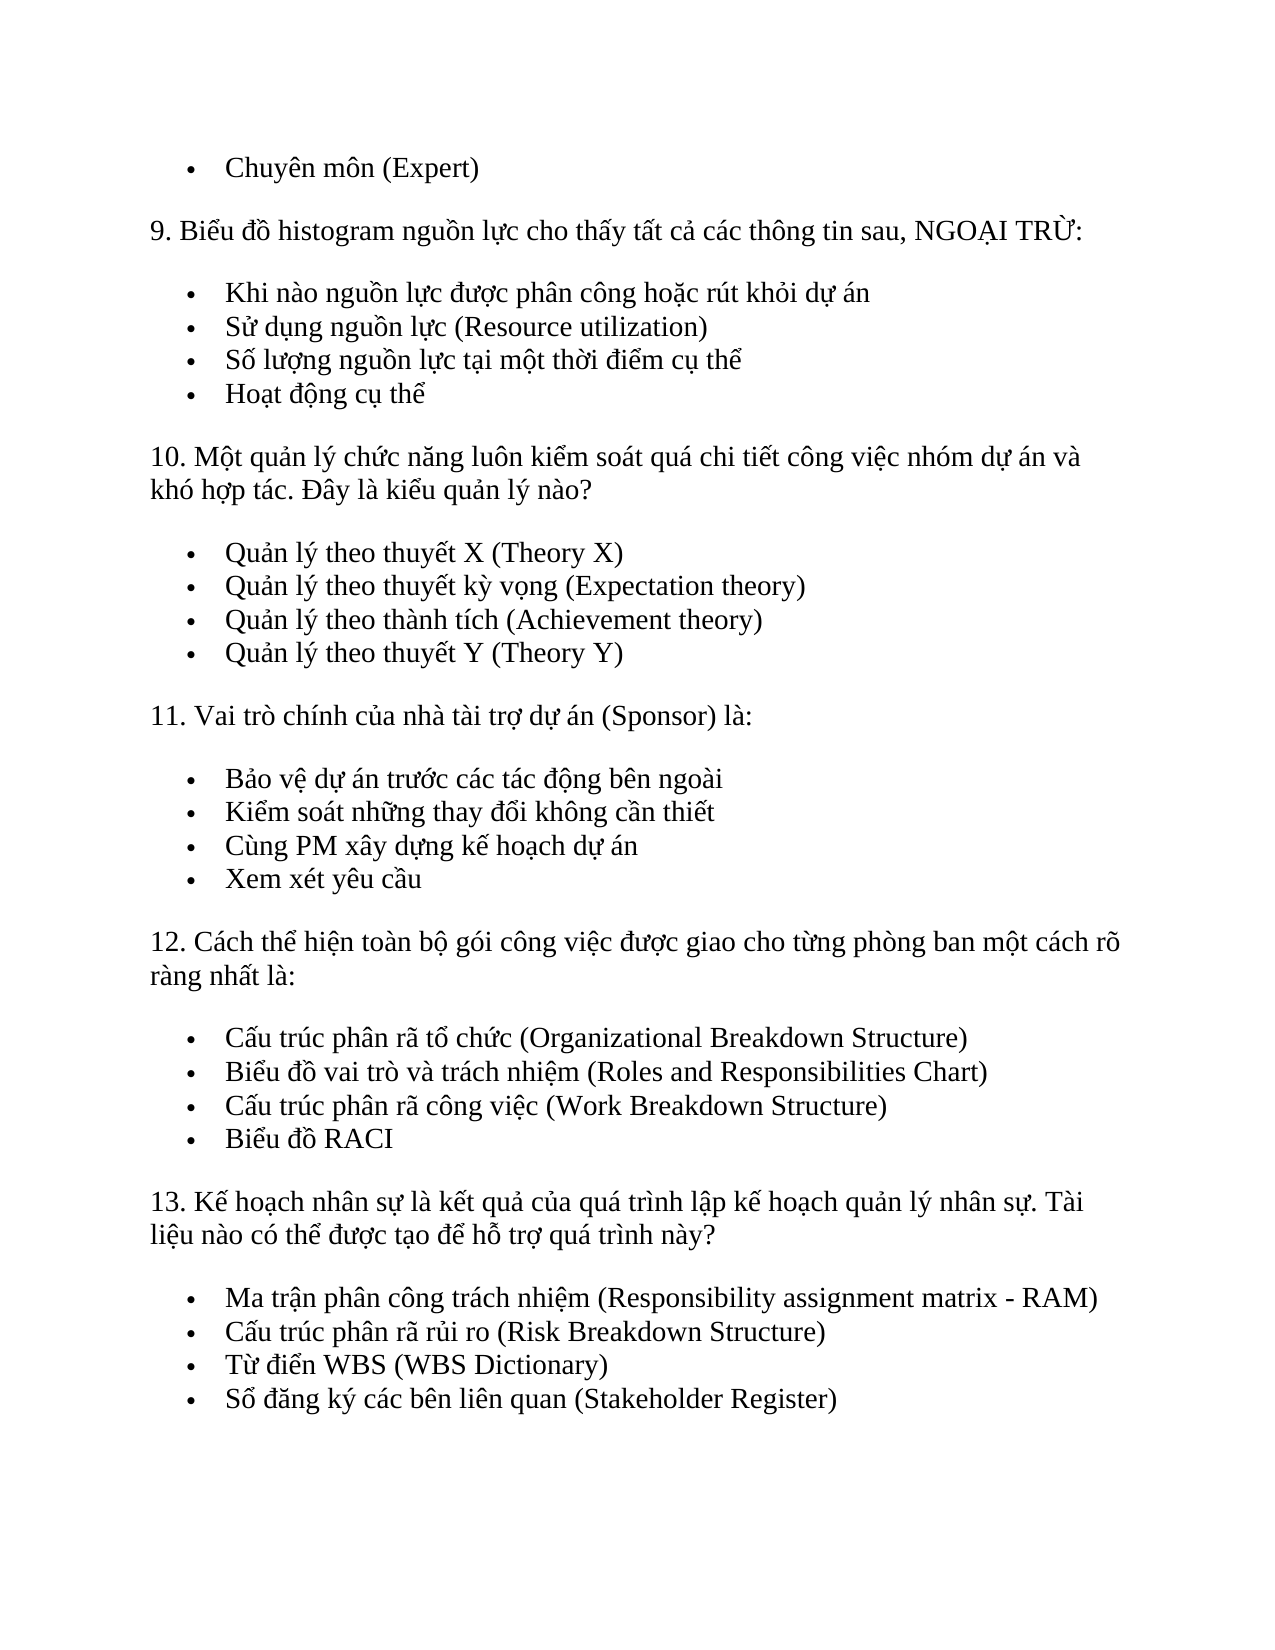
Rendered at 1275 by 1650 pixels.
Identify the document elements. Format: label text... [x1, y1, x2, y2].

list Khi nào nguồn lực được phân công hoặc rút khỏi dự án [187, 275, 1125, 309]
text 9. Biểu đồ histogram nguồn lực cho thấy tất cả các thông tin sau, NGOẠI TRỪ: [150, 213, 1125, 246]
list Cấu trúc phân rã rủi ro (Risk Breakdown Structure) [187, 1314, 1125, 1347]
text 10. Một quản lý chức năng luôn kiểm soát quá chi tiết công việc nhóm dự án và khó hợp tác. Đây là kiểu quản lý nào? [150, 439, 1125, 506]
list Bảo vệ dự án trước các tác động bên ngoài [187, 761, 1125, 794]
text 12. Cách thể hiện toàn bộ gói công việc được giao cho từng phòng ban một cách rõ ràng nhất là: [150, 924, 1125, 991]
list Cấu trúc phân rã công việc (Work Breakdown Structure) [187, 1088, 1125, 1121]
list Cấu trúc phân rã tổ chức (Organizational Breakdown Structure) [187, 1021, 1125, 1054]
list Từ điển WBS (WBS Dictionary) [187, 1347, 1125, 1381]
list Hoạt động cụ thể [187, 376, 1125, 409]
text 13. Kế hoạch nhân sự là kết quả của quá trình lập kế hoạch quản lý nhân sự. Tài liệu nào có thể được tạo để hỗ trợ quá trình này? [150, 1184, 1125, 1251]
list Kiểm soát những thay đổi không cần thiết [187, 794, 1125, 828]
list Cùng PM xây dựng kế hoạch dự án [187, 828, 1125, 862]
list Quản lý theo thuyết kỳ vọng (Expectation theory) [187, 568, 1125, 602]
list Sổ đăng ký các bên liên quan (Stakeholder Register) [187, 1381, 1125, 1414]
list Biểu đồ vai trò và trách nhiệm (Roles and Responsibilities Chart) [187, 1054, 1125, 1088]
text 11. Vai trò chính của nhà tài trợ dự án (Sponsor) là: [150, 698, 1125, 732]
list Xem xét yêu cầu [187, 862, 1125, 895]
list Biểu đồ RACI [187, 1121, 1125, 1155]
list Quản lý theo thành tích (Achievement theory) [187, 602, 1125, 636]
list Quản lý theo thuyết Y (Theory Y) [187, 636, 1125, 669]
list Ma trận phân công trách nhiệm (Responsibility assignment matrix - RAM) [187, 1280, 1125, 1314]
list Chuyên môn (Expert) [187, 150, 1125, 183]
list Quản lý theo thuyết X (Theory X) [187, 535, 1125, 568]
list Số lượng nguồn lực tại một thời điểm cụ thể [187, 342, 1125, 376]
list Sử dụng nguồn lực (Resource utilization) [187, 309, 1125, 342]
